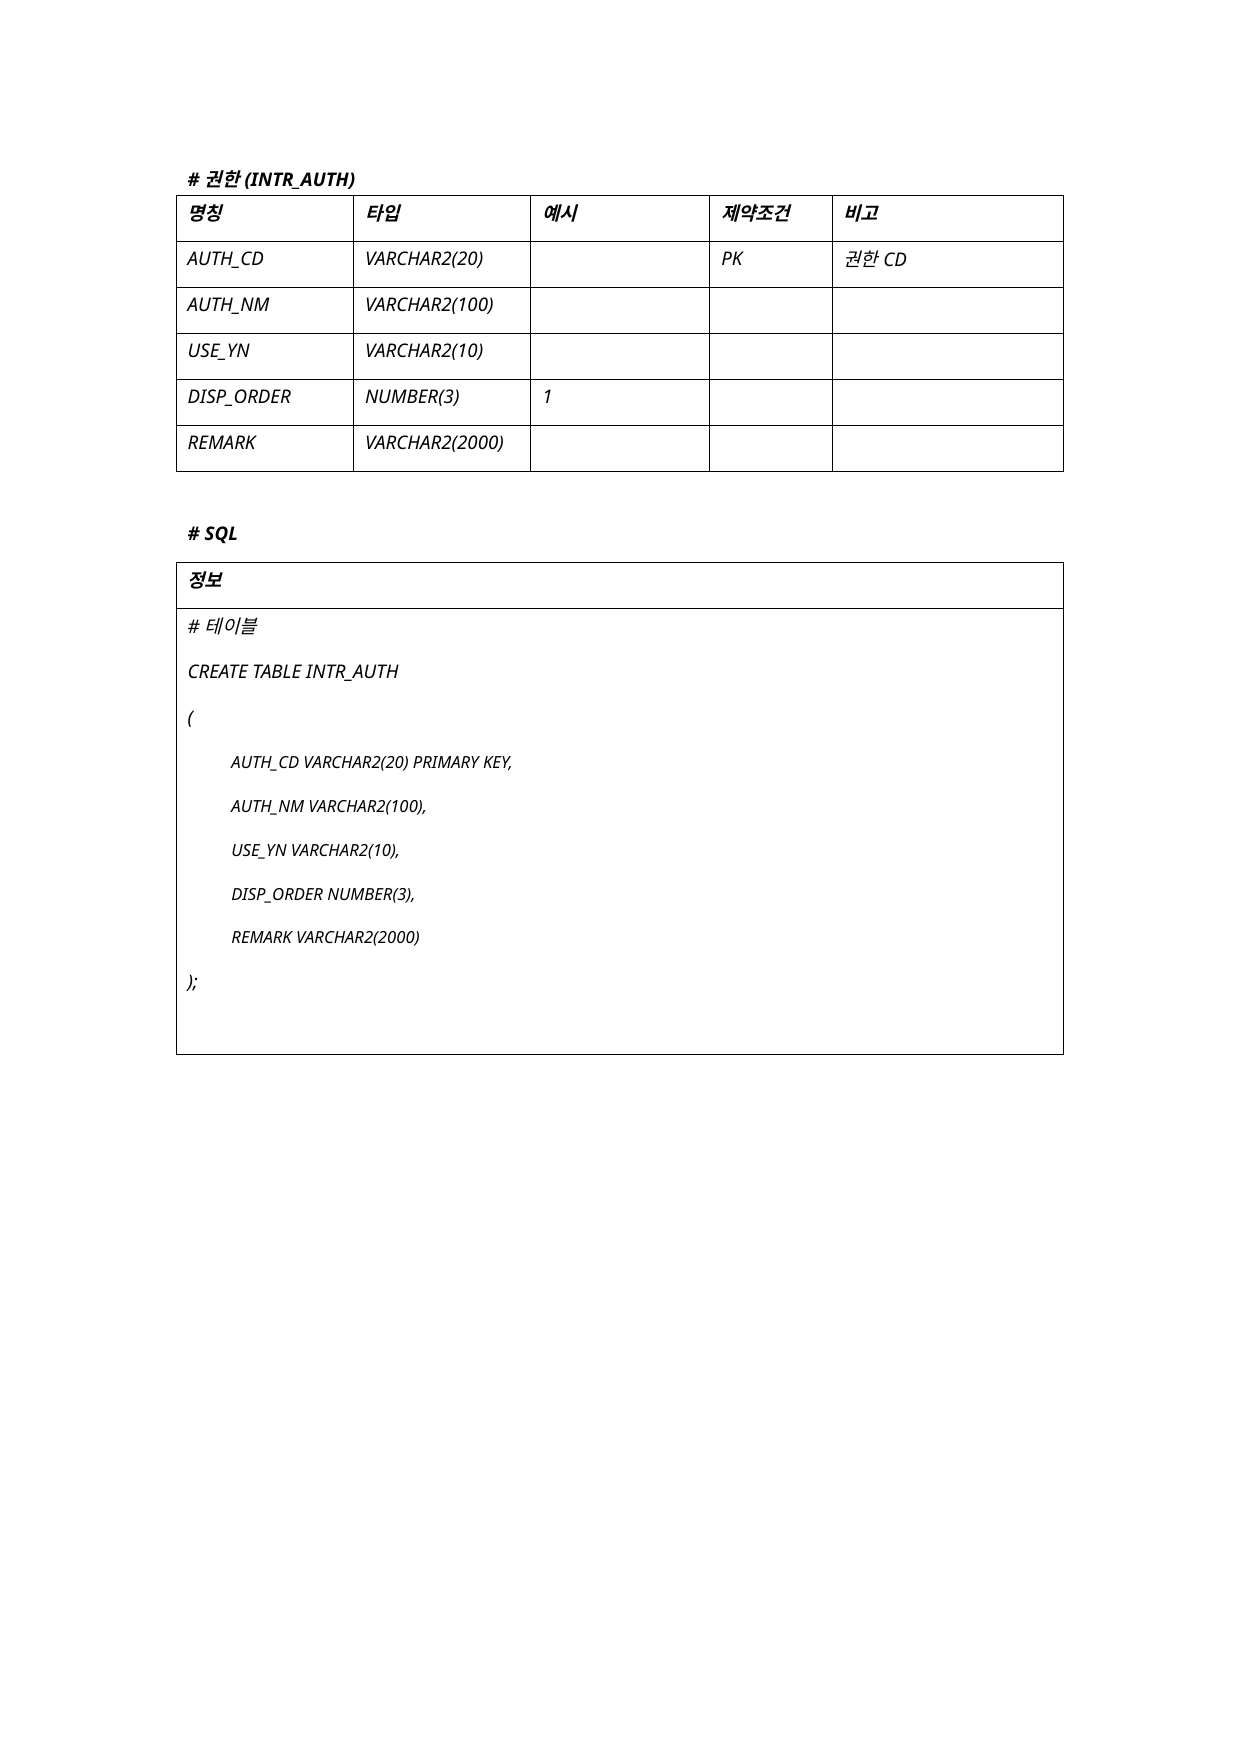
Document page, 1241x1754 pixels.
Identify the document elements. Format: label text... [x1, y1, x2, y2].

table_cell PK [710, 242, 832, 287]
table_cell VARCHAR2(10) [354, 334, 530, 379]
table_cell 권한 CD [833, 242, 1063, 287]
table_cell NUMBER(3) [354, 380, 530, 425]
table_cell 1 [531, 380, 709, 425]
table_header 비고 [833, 196, 1063, 241]
table_header 제약조건 [710, 196, 832, 241]
table_cell AUTH_NM [177, 288, 353, 333]
table_cell [710, 426, 832, 471]
table_cell VARCHAR2(2000) [354, 426, 530, 471]
table_cell [710, 334, 832, 379]
table_cell REMARK [177, 426, 353, 471]
table_cell [531, 334, 709, 379]
table_cell # 테이블 CREATE TABLE INTR_AUTH ( AUTH_CD VARCHAR2(20) PRIMARY KEY, AUTH_NM VARCHAR2(100), USE_YN VARCHAR2(10), DISP_ORDER NUMBER(3), REMARK VARCHAR2(2000) ); [177, 609, 1063, 1053]
table_cell [833, 426, 1063, 471]
table_header 예시 [531, 196, 709, 241]
table_cell [531, 426, 709, 471]
table_cell USE_YN [177, 334, 353, 379]
table_cell VARCHAR2(20) [354, 242, 530, 287]
table_cell [710, 380, 832, 425]
table_cell [833, 288, 1063, 333]
table_cell [531, 242, 709, 287]
table_header 명칭 [177, 196, 353, 241]
table_cell [531, 288, 709, 333]
text # SQL [187, 517, 1053, 549]
table_cell VARCHAR2(100) [354, 288, 530, 333]
table_header 정보 [177, 563, 1063, 608]
table_cell [833, 334, 1063, 379]
table_cell DISP_ORDER [177, 380, 353, 425]
text # 권한 (INTR_AUTH) [187, 162, 1053, 194]
table_cell AUTH_CD [177, 242, 353, 287]
table_cell [833, 380, 1063, 425]
table_cell [710, 288, 832, 333]
table_header 타입 [354, 196, 530, 241]
